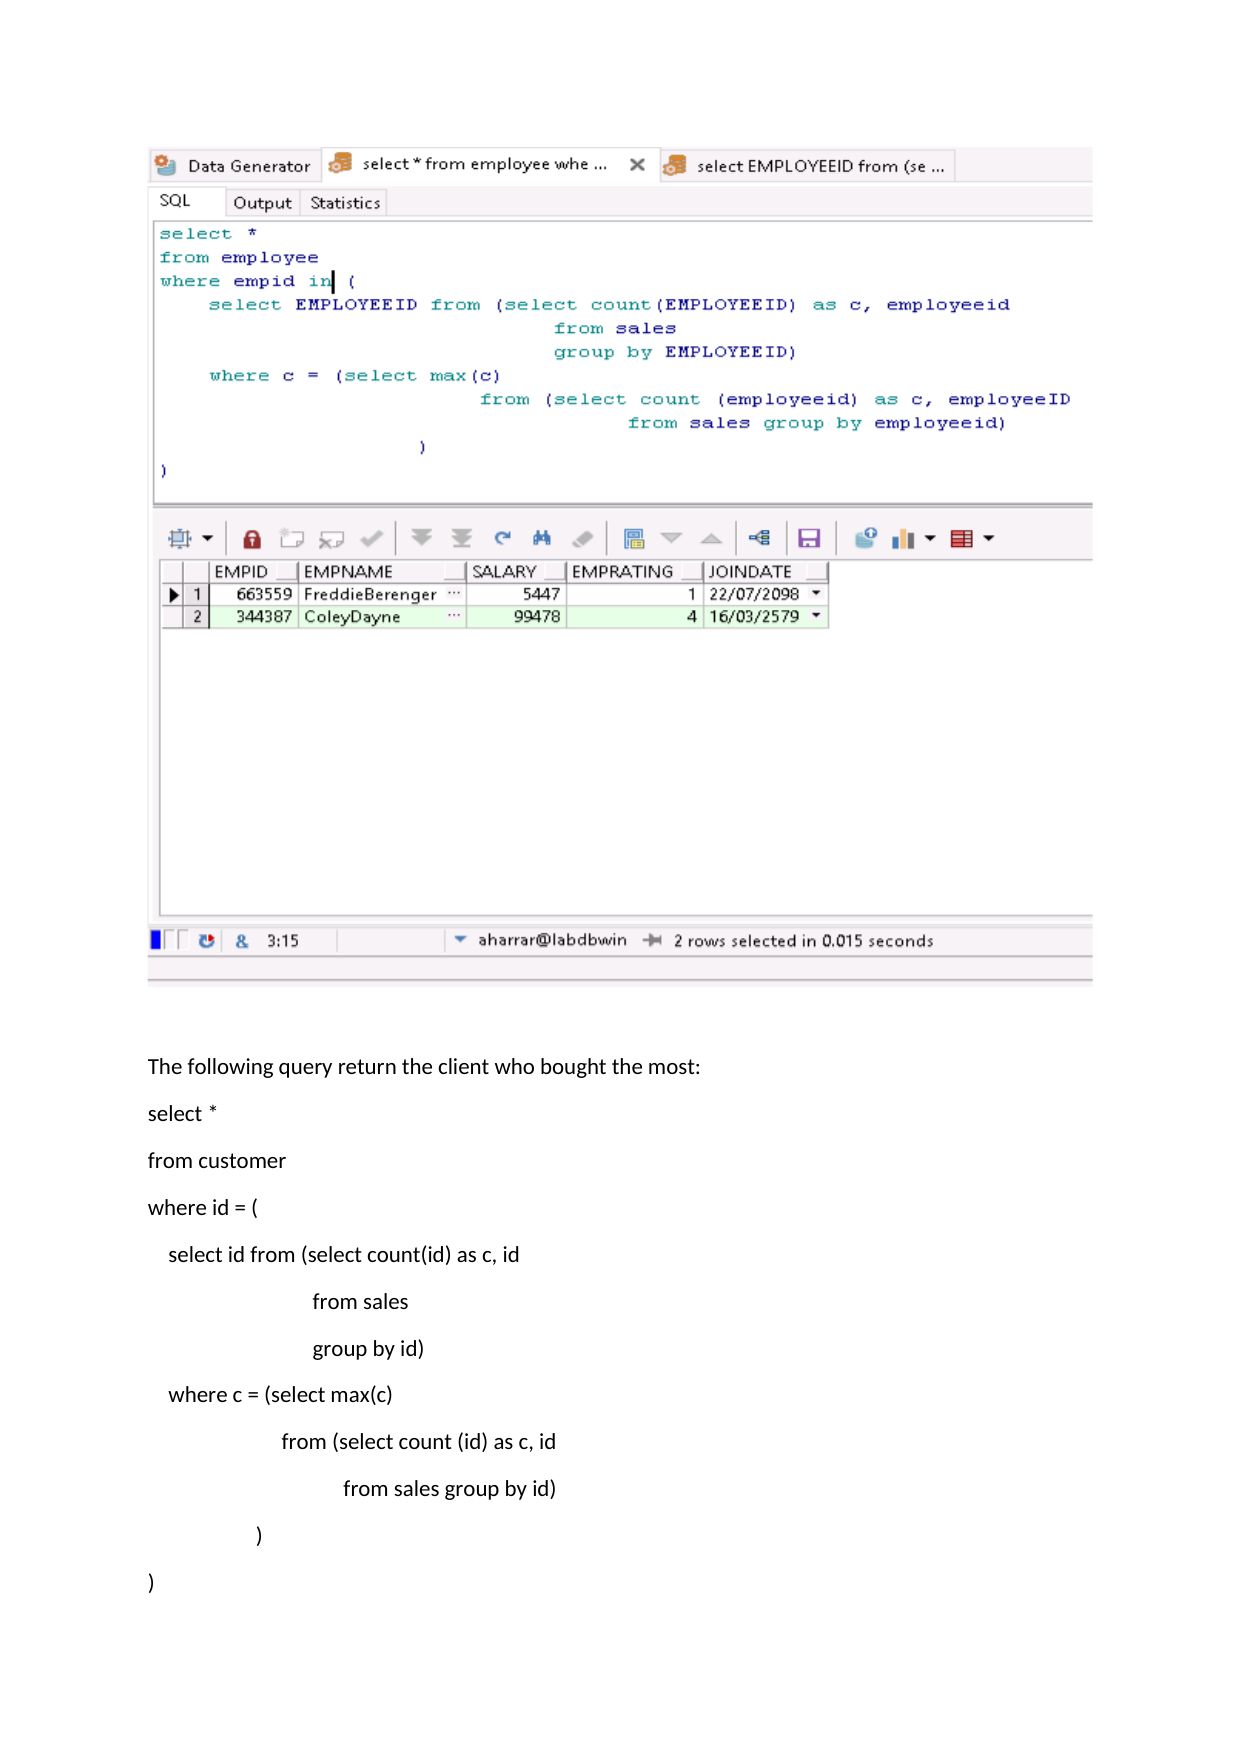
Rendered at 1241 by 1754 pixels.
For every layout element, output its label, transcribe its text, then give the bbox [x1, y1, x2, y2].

text where id = ( [148, 1193, 1047, 1221]
text select id from (select count(id) as c, id [148, 1240, 1047, 1268]
picture [147, 147, 1093, 987]
text ) [148, 1521, 1047, 1549]
text ) [148, 1568, 1047, 1596]
text group by id) [148, 1334, 1047, 1362]
text where c = (select max(c) [148, 1381, 1047, 1409]
text from customer [148, 1146, 1047, 1174]
text The following query return the client who bought the most: [148, 1052, 1047, 1081]
text from sales group by id) [148, 1474, 1047, 1502]
text from sales [148, 1287, 1047, 1315]
text from (select count (id) as c, id [148, 1427, 1047, 1456]
text select * [148, 1099, 1047, 1127]
